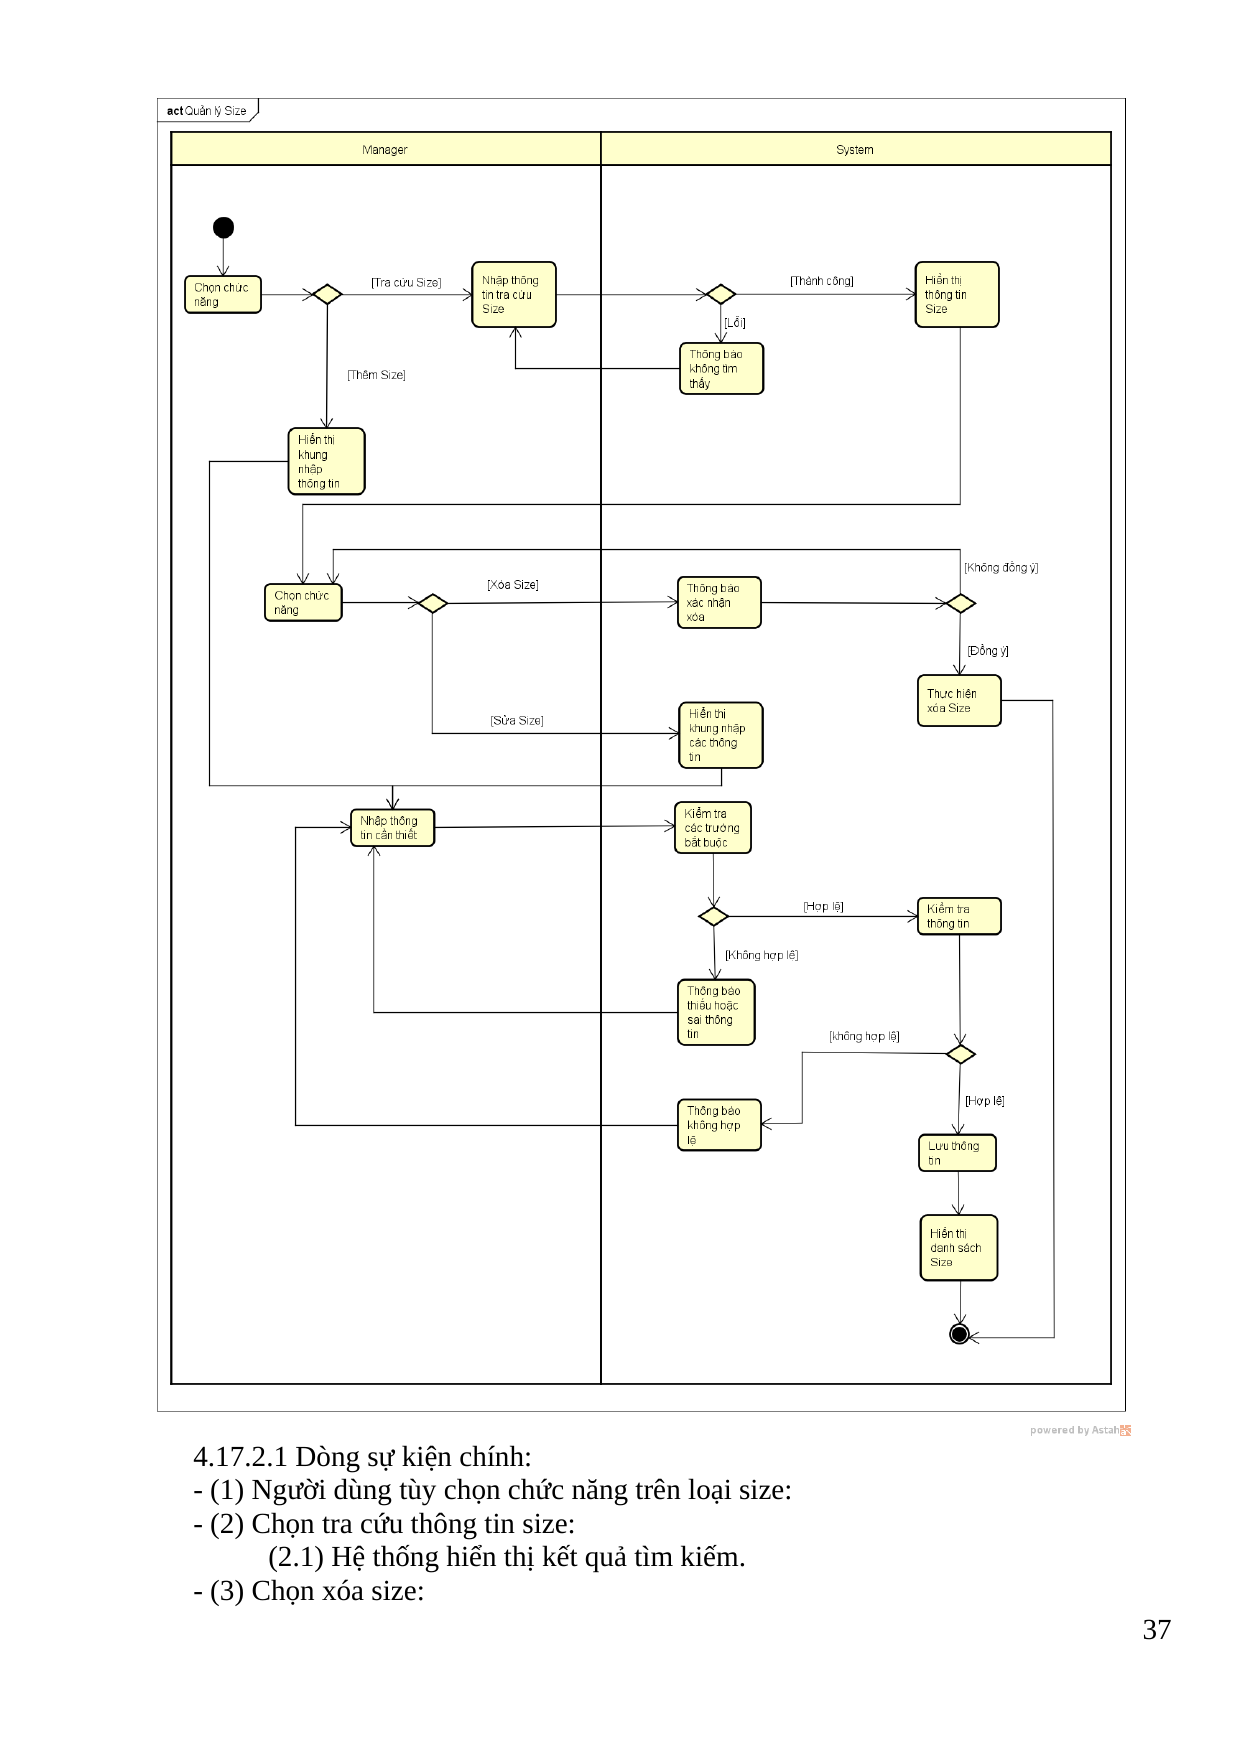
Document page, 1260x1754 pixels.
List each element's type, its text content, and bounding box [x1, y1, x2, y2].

text - (1) Người dùng tùy chọn chức năng trên loại size: [148, 1472, 1142, 1506]
picture [147, 88, 1134, 1439]
text - (2) Chọn tra cứu thông tin size: [148, 1506, 1142, 1539]
text (2.1) Hệ thống hiển thị kết quả tìm kiếm. [223, 1539, 1142, 1573]
text - (3) Chọn xóa size: [177, 1573, 1142, 1606]
text 4.17.2.1 Dòng sự kiện chính: [148, 1439, 1142, 1472]
